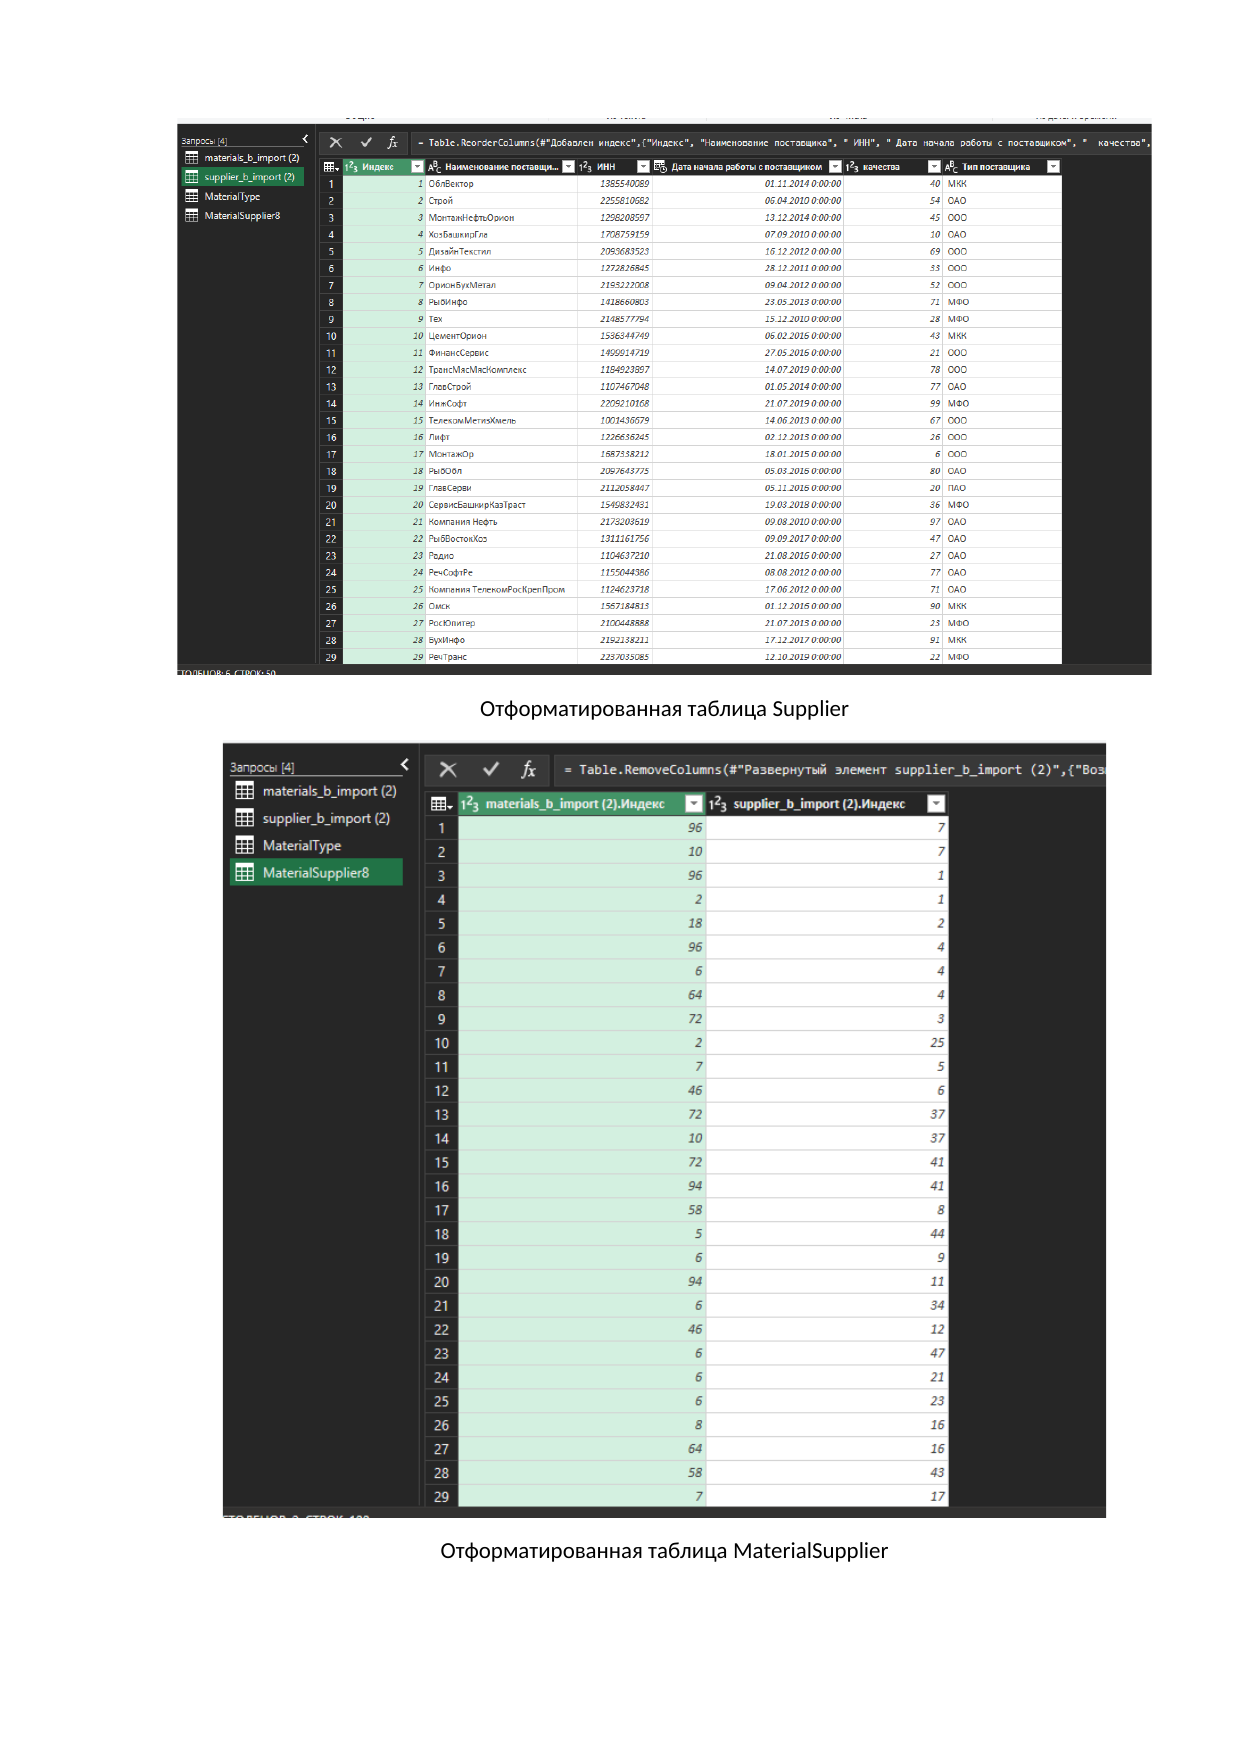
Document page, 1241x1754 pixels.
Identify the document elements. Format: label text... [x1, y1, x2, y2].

text Отформатированная таблица Supplier [177, 694, 1152, 722]
picture [177, 118, 1152, 675]
text Отформатированная таблица MaterialSupplier [177, 1536, 1152, 1564]
picture [222, 740, 1107, 1518]
